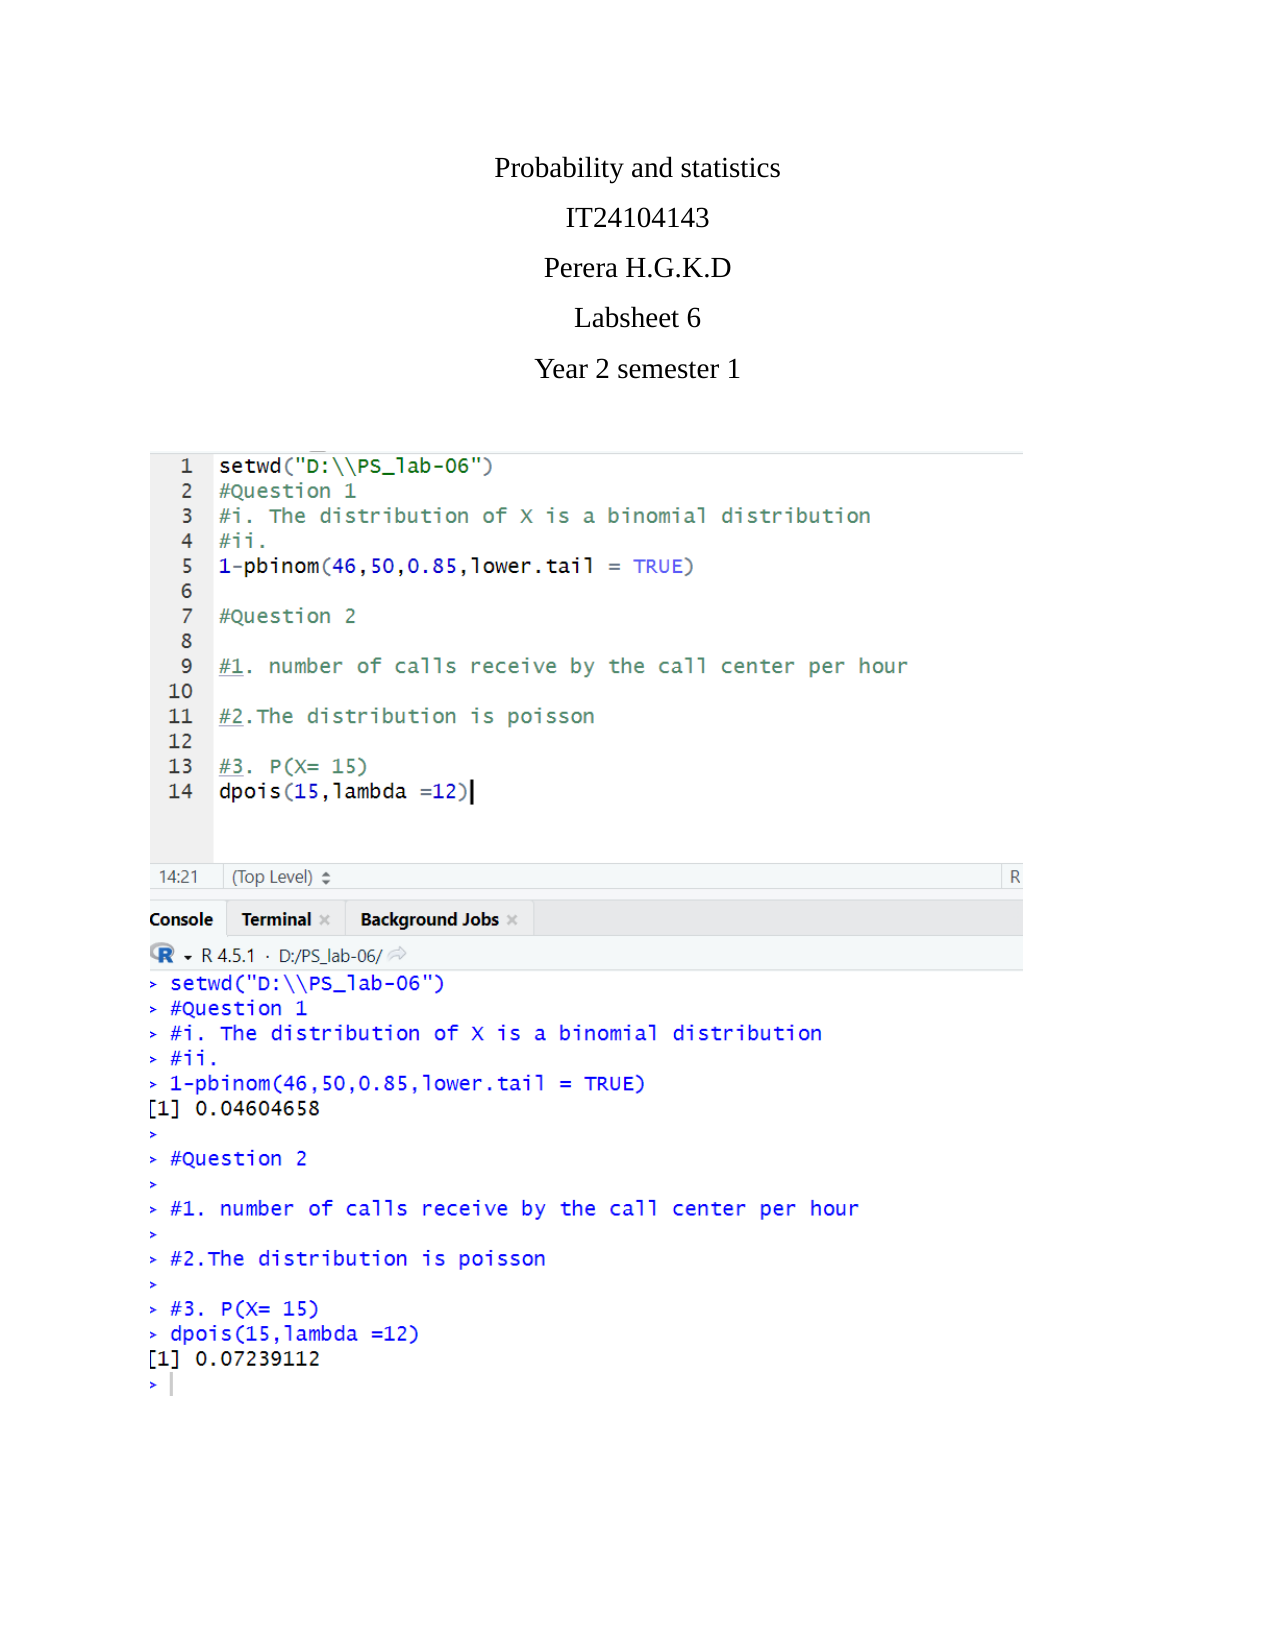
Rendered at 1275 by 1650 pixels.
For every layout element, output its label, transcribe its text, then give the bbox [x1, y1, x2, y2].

text Labsheet 6 [150, 301, 1125, 334]
text Probability and statistics [150, 150, 1125, 183]
text Perera H.G.K.D [150, 250, 1125, 284]
text IT24104143 [150, 200, 1125, 234]
picture [150, 451, 1023, 1396]
text Year 2 semester 1 [150, 351, 1125, 384]
